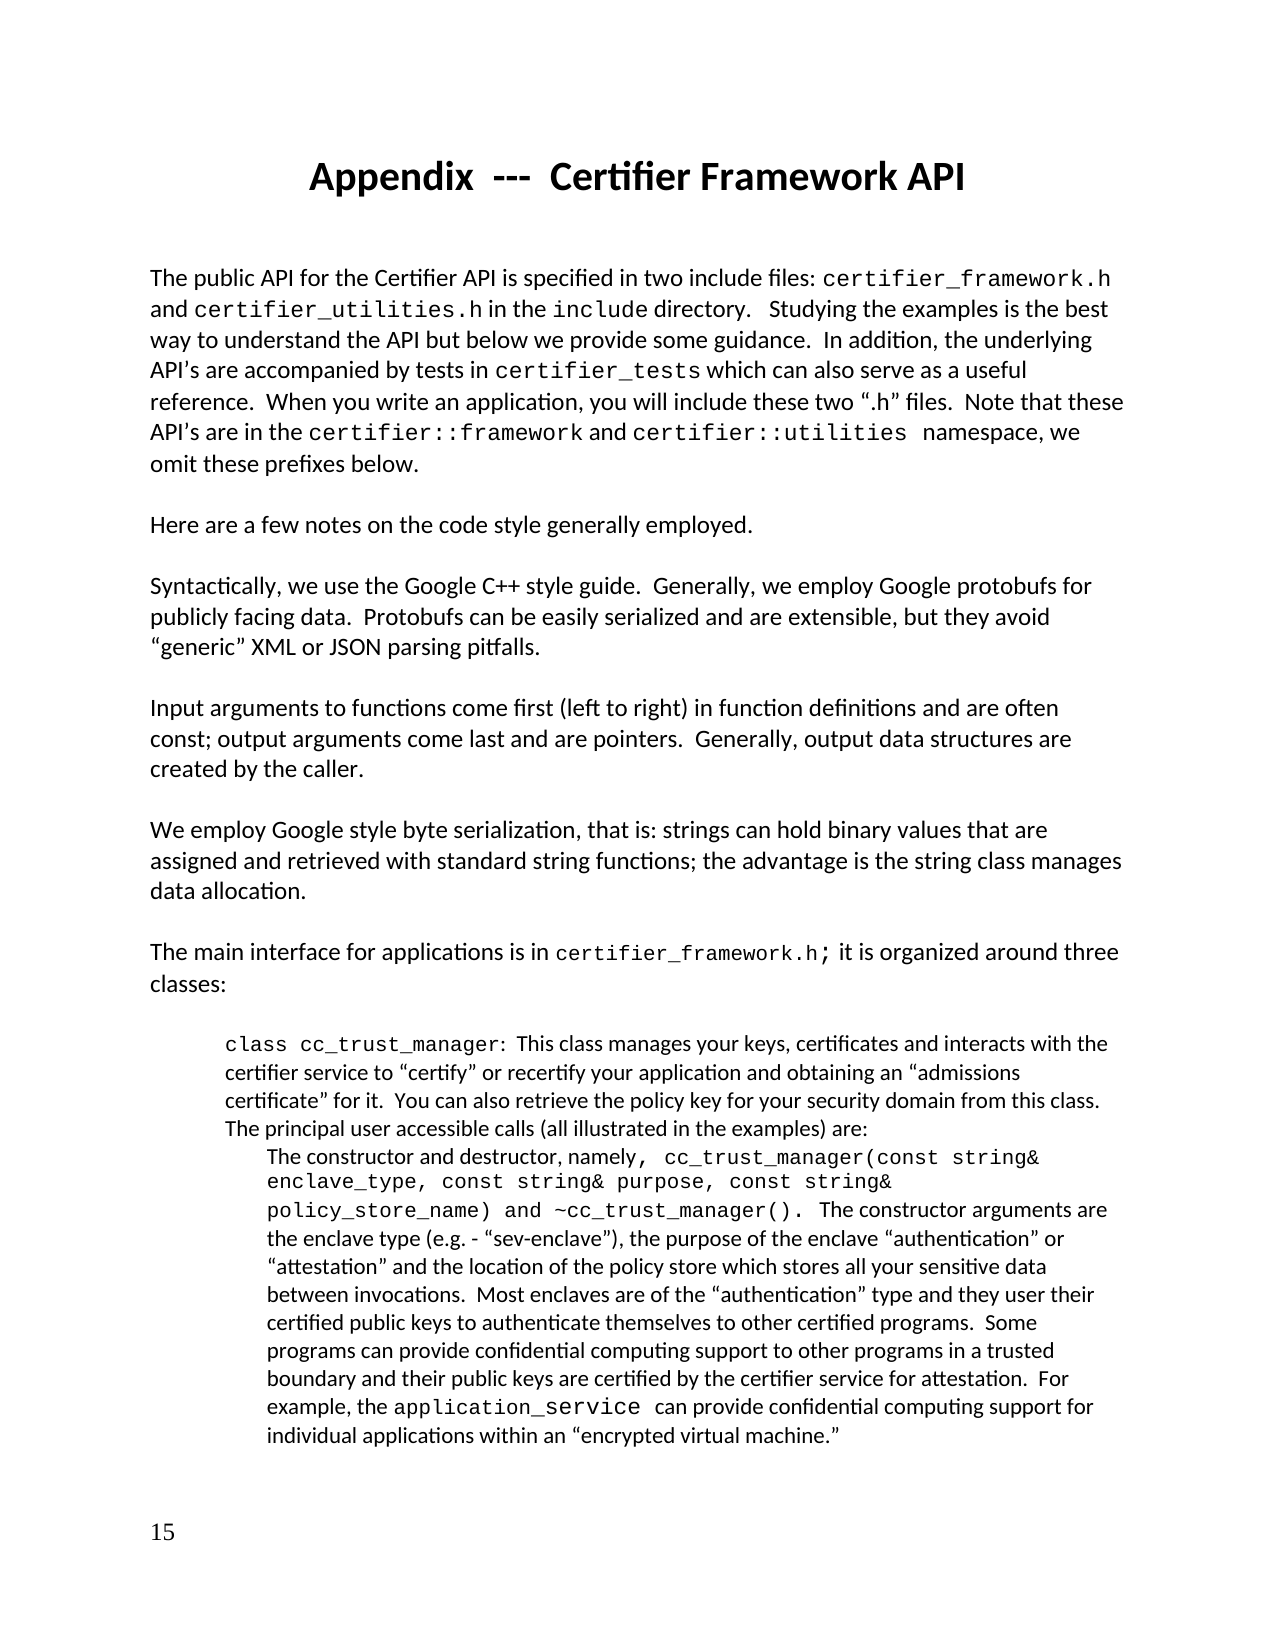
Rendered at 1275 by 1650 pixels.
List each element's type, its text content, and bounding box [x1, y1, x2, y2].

text Appendix --- Certifier Framework API [150, 150, 1125, 201]
text The main interface for applications is in certifier_framework.h; it is organized around three classes: [150, 936, 1125, 999]
text Input arguments to functions come first (left to right) in function definitions and are often const; output arguments come last and are pointers. Generally, output data structures are created by the caller. [150, 692, 1125, 784]
text The public API for the Certifier API is specified in two include files: certifier_framework.h and certifier_utilities.h in the include directory. Studying the examples is the best way to understand the API but below we provide some guidance. In addition, the underlying API’s are accompanied by tests in certifier_tests which can also serve as a useful reference. When you write an application, you will include these two “.h” files. Note that these API’s are in the certifier::framework and certifier::utilities namespace, we omit these prefixes below. [150, 262, 1125, 479]
text class cc_trust_manager: This class manages your keys, certificates and interacts with the certifier service to “certify” or recertify your application and obtaining an “admissions certificate” for it. You can also retrieve the policy key for your security domain from this class. The principal user accessible calls (all illustrated in the examples) are: [225, 1029, 1125, 1142]
text Here are a few notes on the code style generally employed. [150, 509, 1125, 540]
text Syntactically, we use the Google C++ style guide. Generally, we employ Google protobufs for publicly facing data. Protobufs can be easily serialized and are extensible, but they avoid “generic” XML or JSON parsing pitfalls. [150, 570, 1125, 662]
text We employ Google style byte serialization, that is: strings can hold binary values that are assigned and retrieved with standard string functions; the advantage is the string class manages data allocation. [150, 814, 1125, 906]
text The constructor and destructor, namely, cc_trust_manager(const string& enclave_type, const string& purpose, const string& policy_store_name) and ~cc_trust_manager(). The constructor arguments are the enclave type (e.g. - “sev-enclave”), the purpose of the enclave “authentication” or “attestation” and the location of the policy store which stores all your sensitive data between invocations. Most enclaves are of the “authentication” type and they user their certified public keys to authenticate themselves to other certified programs. Some programs can provide confidential computing support to other programs in a trusted boundary and their public keys are certified by the certifier service for attestation. For example, the application_service can provide confidential computing support for individual applications within an “encrypted virtual machine.” [267, 1142, 1125, 1449]
